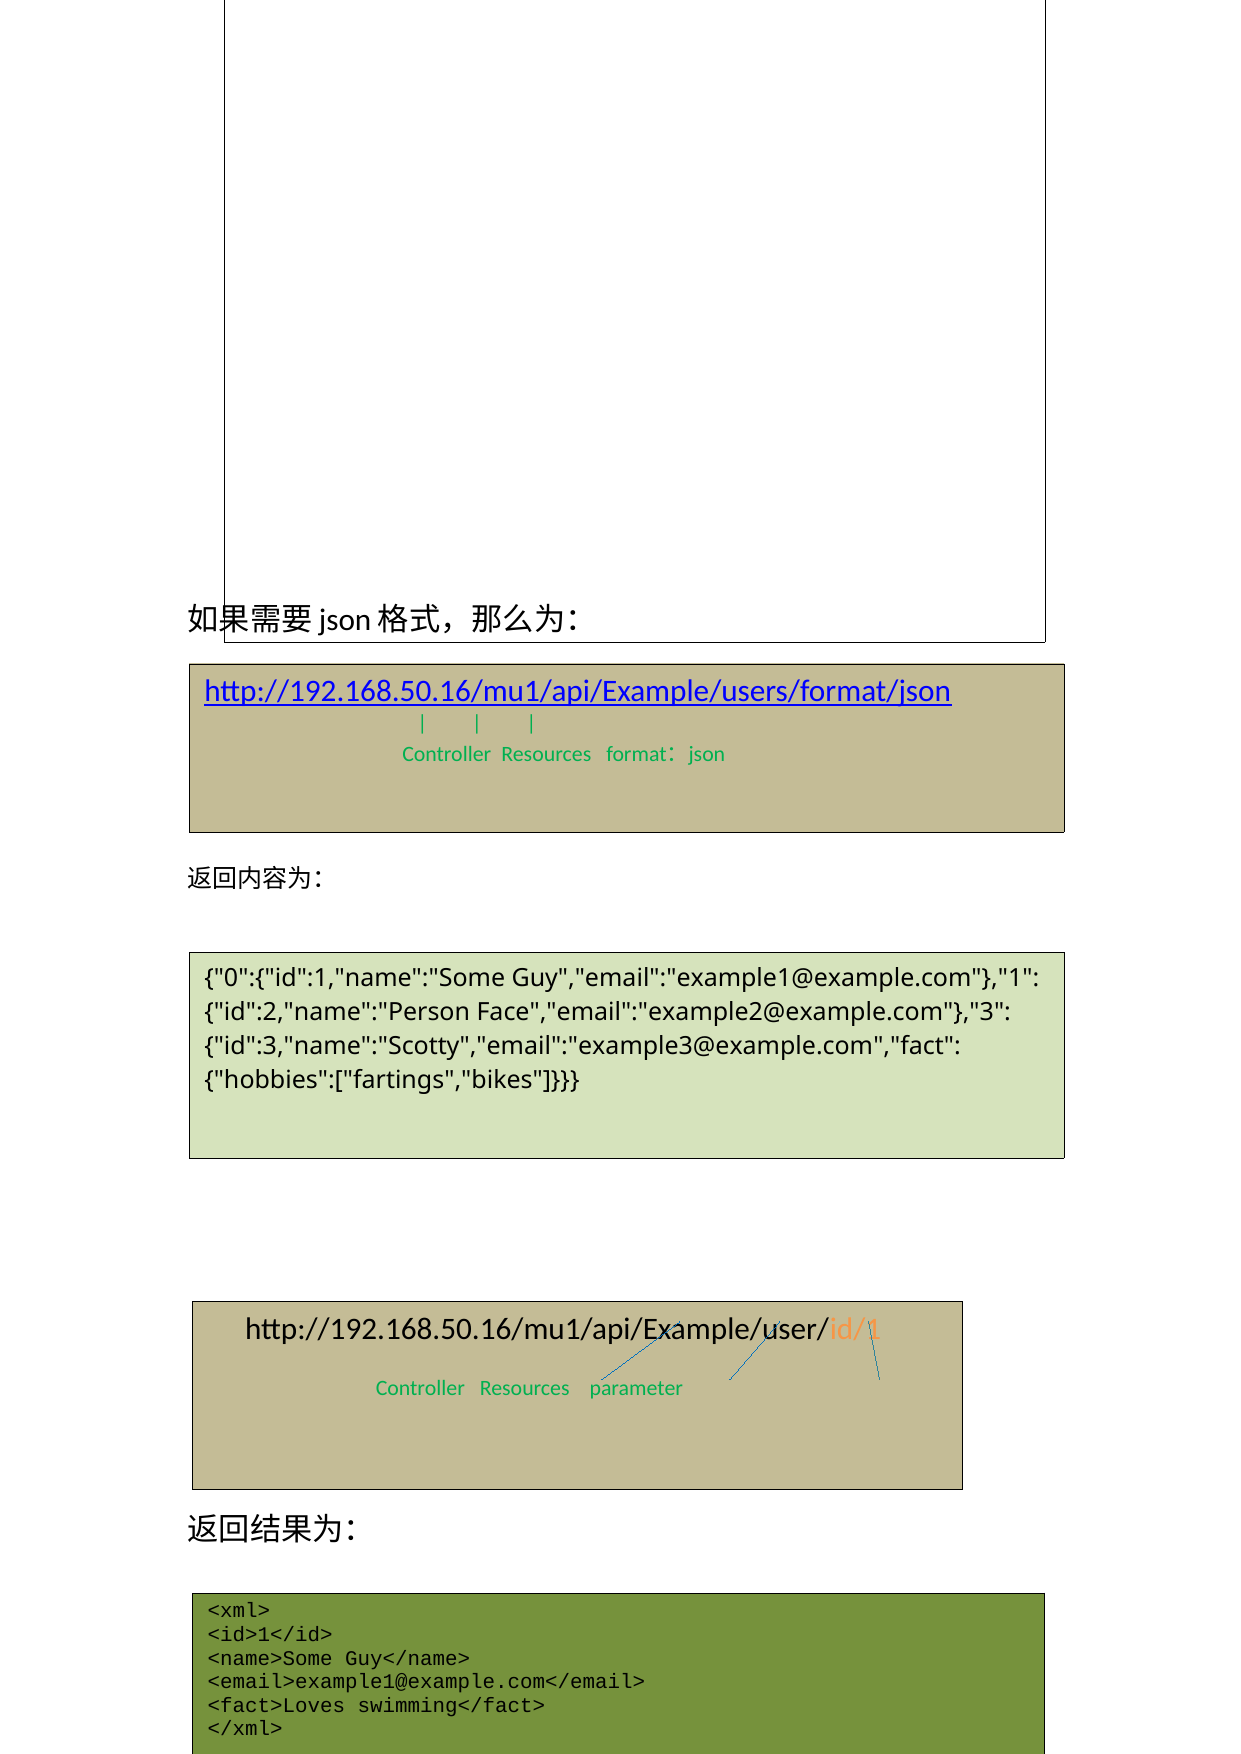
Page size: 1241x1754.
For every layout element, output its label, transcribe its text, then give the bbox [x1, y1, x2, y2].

text 如果需要json格式，那么为： [187, 584, 1053, 649]
text 返回结果为： [187, 1494, 1053, 1559]
text 返回内容为： [187, 844, 1053, 909]
